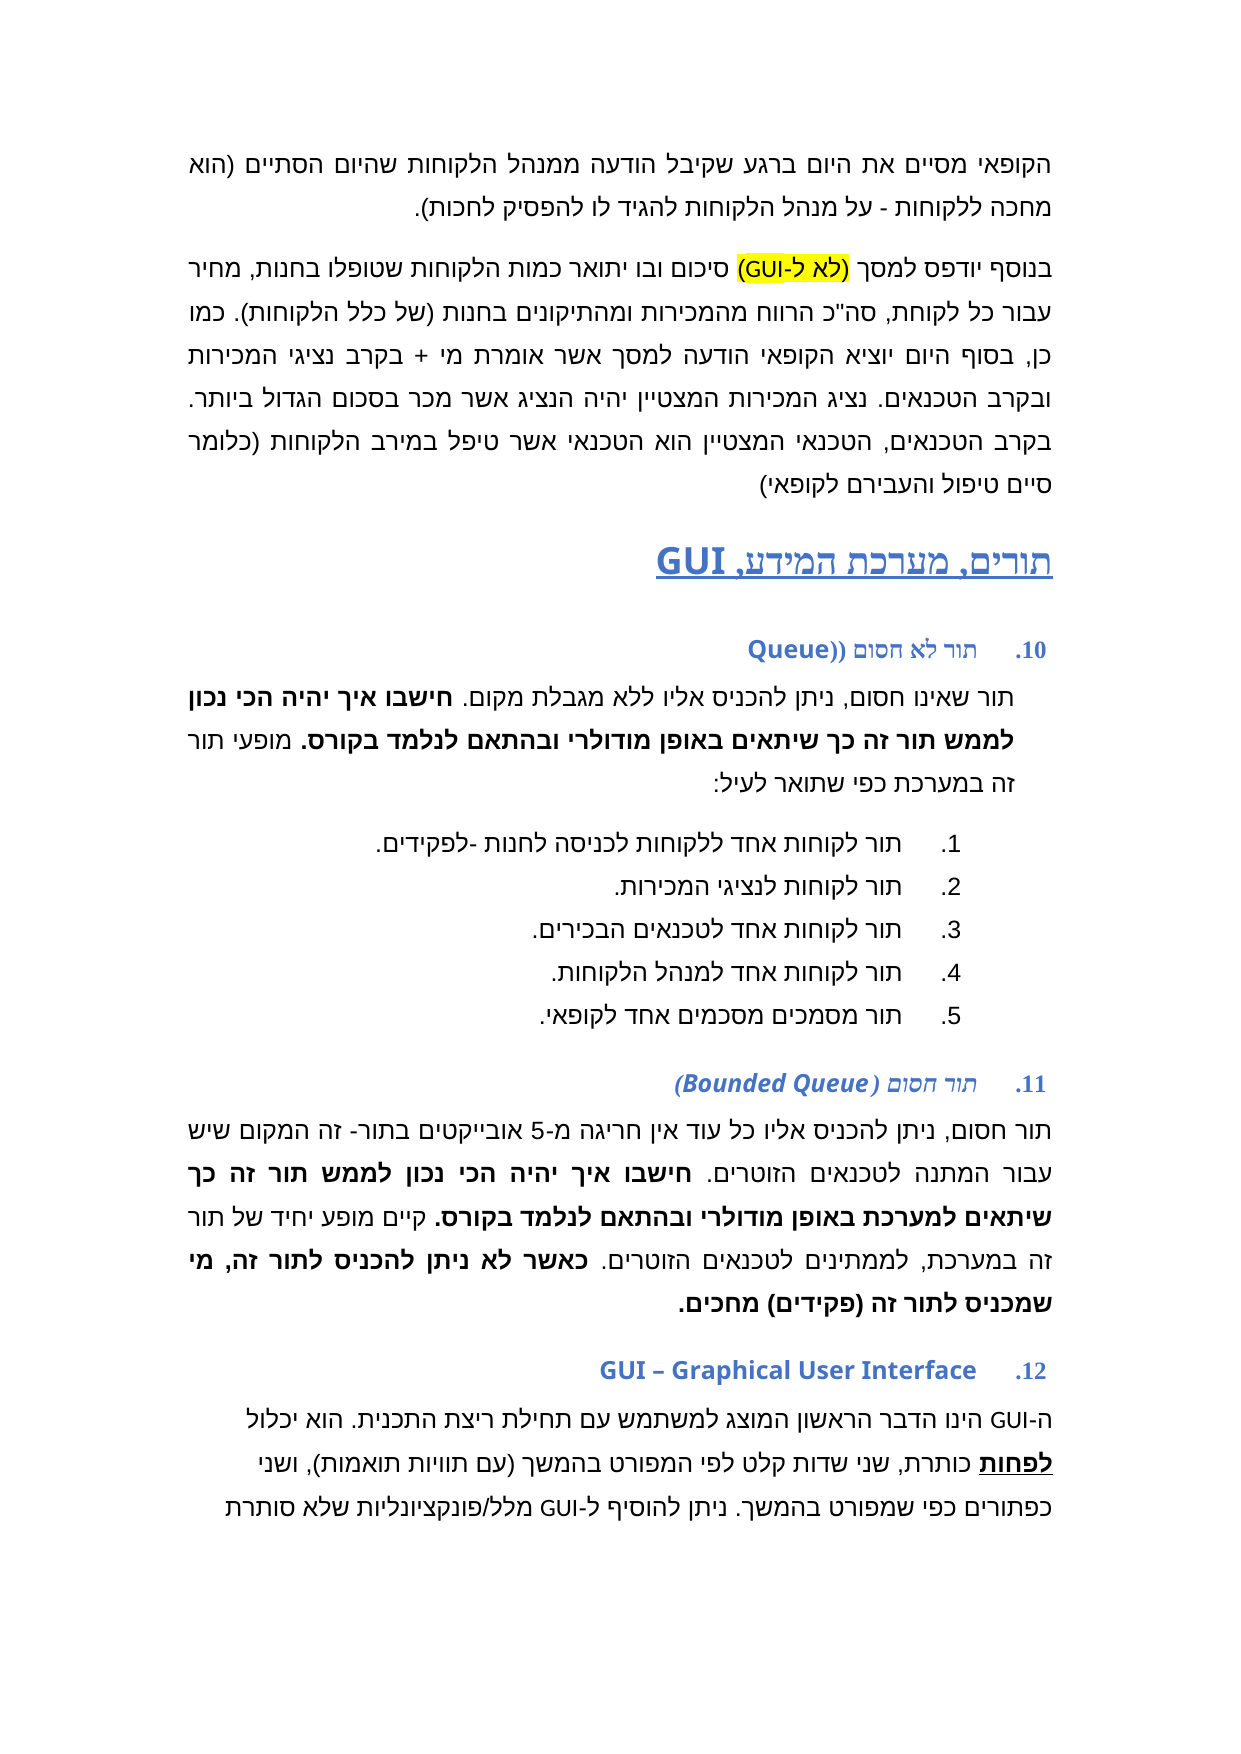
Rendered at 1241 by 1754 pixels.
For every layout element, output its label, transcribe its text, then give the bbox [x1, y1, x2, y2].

list תור לקוחות לנציגי המכירות. [187, 872, 940, 901]
subtitle תור חסום (Bounded Queue) [187, 1065, 1015, 1099]
list תור מסמכים מסכמים אחד לקופאי. [187, 1001, 940, 1030]
text תור שאינו חסום, ניתן להכניס אליו ללא מגבלת מקום. חישבו איך יהיה הכי נכון לממש תור זה כך שיתאים באופן מודולרי ובהתאם לנלמד בקורס. מופעי תור זה במערכת כפי שתואר לעיל: [187, 683, 1015, 798]
list תור לקוחות אחד למנהל הלקוחות. [187, 958, 940, 987]
subtitle תור לא חסום ((Queue [187, 632, 1015, 666]
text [187, 1404, 1053, 1522]
list תור לקוחות אחד ללקוחות לכניסה לחנות -לפקידים. [187, 829, 940, 857]
list תור לקוחות אחד לטכנאים הבכירים. [187, 915, 940, 944]
text הקופאי מסיים את היום ברגע שקיבל הודעה ממנהל הלקוחות שהיום הסתיים (הוא מחכה ללקוחות - על מנהל הלקוחות להגיד לו להפסיק לחכות). [187, 150, 1053, 222]
text תור חסום, ניתן להכניס אליו כל עוד אין חריגה מ-5 אובייקטים בתור- זה המקום שיש עבור המתנה לטכנאים הזוטרים. חישבו איך יהיה הכי נכון לממש תור זה כך שיתאים למערכת באופן מודולרי ובהתאם לנלמד בקורס. קיים מופע יחיד של תור זה במערכת, לממתינים לטכנאים הזוטרים. כאשר לא ניתן להכניס לתור זה, מי שמכניס לתור זה (פקידים) מחכים. [187, 1116, 1053, 1317]
subtitle תורים, מערכת המידע, GUI [187, 534, 1053, 585]
subtitle GUI – Graphical User Interface [187, 1353, 1015, 1387]
text בנוסף יודפס למסך (לא ל-GUI) סיכום ובו יתואר כמות הלקוחות שטופלו בחנות, מחיר עבור כל לקוחת, סה"כ הרווח מהמכירות ומהתיקונים בחנות (של כלל הלקוחות). כמו כן, בסוף היום יוציא הקופאי הודעה למסך אשר אומרת מי + בקרב נציגי המכירות ובקרב הטכנאים. נציג המכירות המצטיין יהיה הנציג אשר מכר בסכום הגדול ביותר. בקרב הטכנאים, הטכנאי המצטיין הוא הטכנאי אשר טיפל במירב הלקוחות (כלומר סיים טיפול והעבירם לקופאי) [187, 253, 1053, 499]
